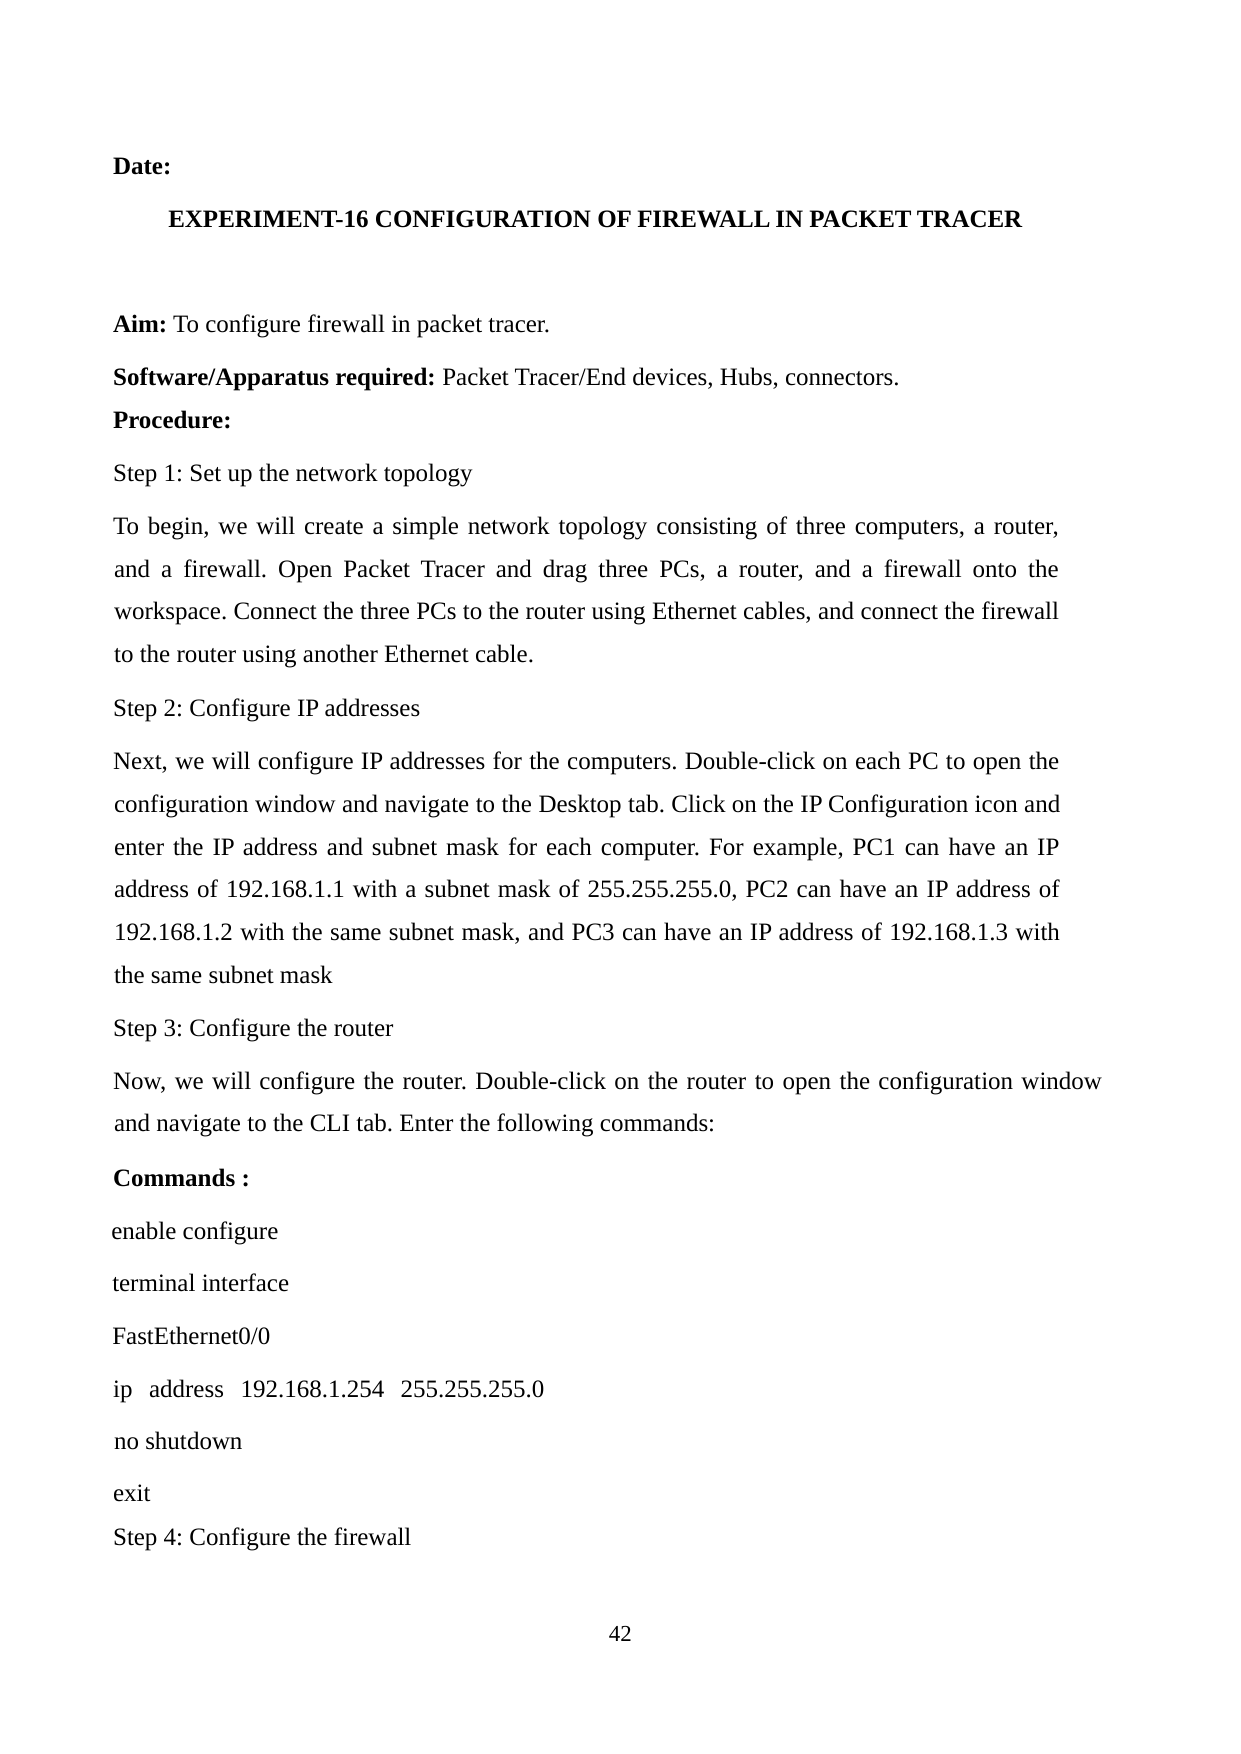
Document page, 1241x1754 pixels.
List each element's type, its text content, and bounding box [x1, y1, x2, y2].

text Procedure: [113, 405, 1127, 434]
text ip address 192.168.1.254 255.255.255.0 no shutdown [113, 1374, 544, 1455]
text Commands : [113, 1163, 1127, 1192]
text Step 4: Configure the firewall [113, 1522, 1126, 1550]
text Aim: To configure firewall in packet tracer. [113, 309, 1126, 338]
text Date: [113, 151, 1127, 180]
text Step 2: Configure IP addresses [113, 693, 1126, 722]
text To begin, we will create a simple network topology consisting of three computers, a router, and a firewall. Open Packet Tracer and drag three PCs, a router, and a firewall onto the workspace. Connect the three PCs to the router using Ethernet cables, and connect the firewall to the router using another Ethernet cable. [113, 511, 1061, 667]
text exit [113, 1478, 1126, 1507]
text Software/Apparatus required: Packet Tracer/End devices, Hubs, connectors. [113, 362, 1126, 391]
text enable configure terminal interface FastEthernet0/0 [111, 1216, 364, 1350]
text Step 3: Configure the router [113, 1013, 1126, 1041]
text Now, we will configure the router. Double-click on the router to open the configuration window and navigate to the CLI tab. Enter the following commands: [113, 1066, 1103, 1137]
text Step 1: Set up the network topology [113, 458, 1126, 487]
text Next, we will configure IP addresses for the computers. Double-click on each PC to open the configuration window and navigate to the Desktop tab. Click on the IP Configuration icon and enter the IP address and subnet mask for each computer. For example, PC1 can have an IP address of 192.168.1.1 with a subnet mask of 255.255.255.0, PC2 can have an IP address of 192.168.1.2 with the same subnet mask, and PC3 can have an IP address of 192.168.1.3 with the same subnet mask [113, 746, 1061, 989]
subtitle EXPERIMENT-16 CONFIGURATION OF FIREWALL IN PACKET TRACER [115, 204, 1076, 232]
